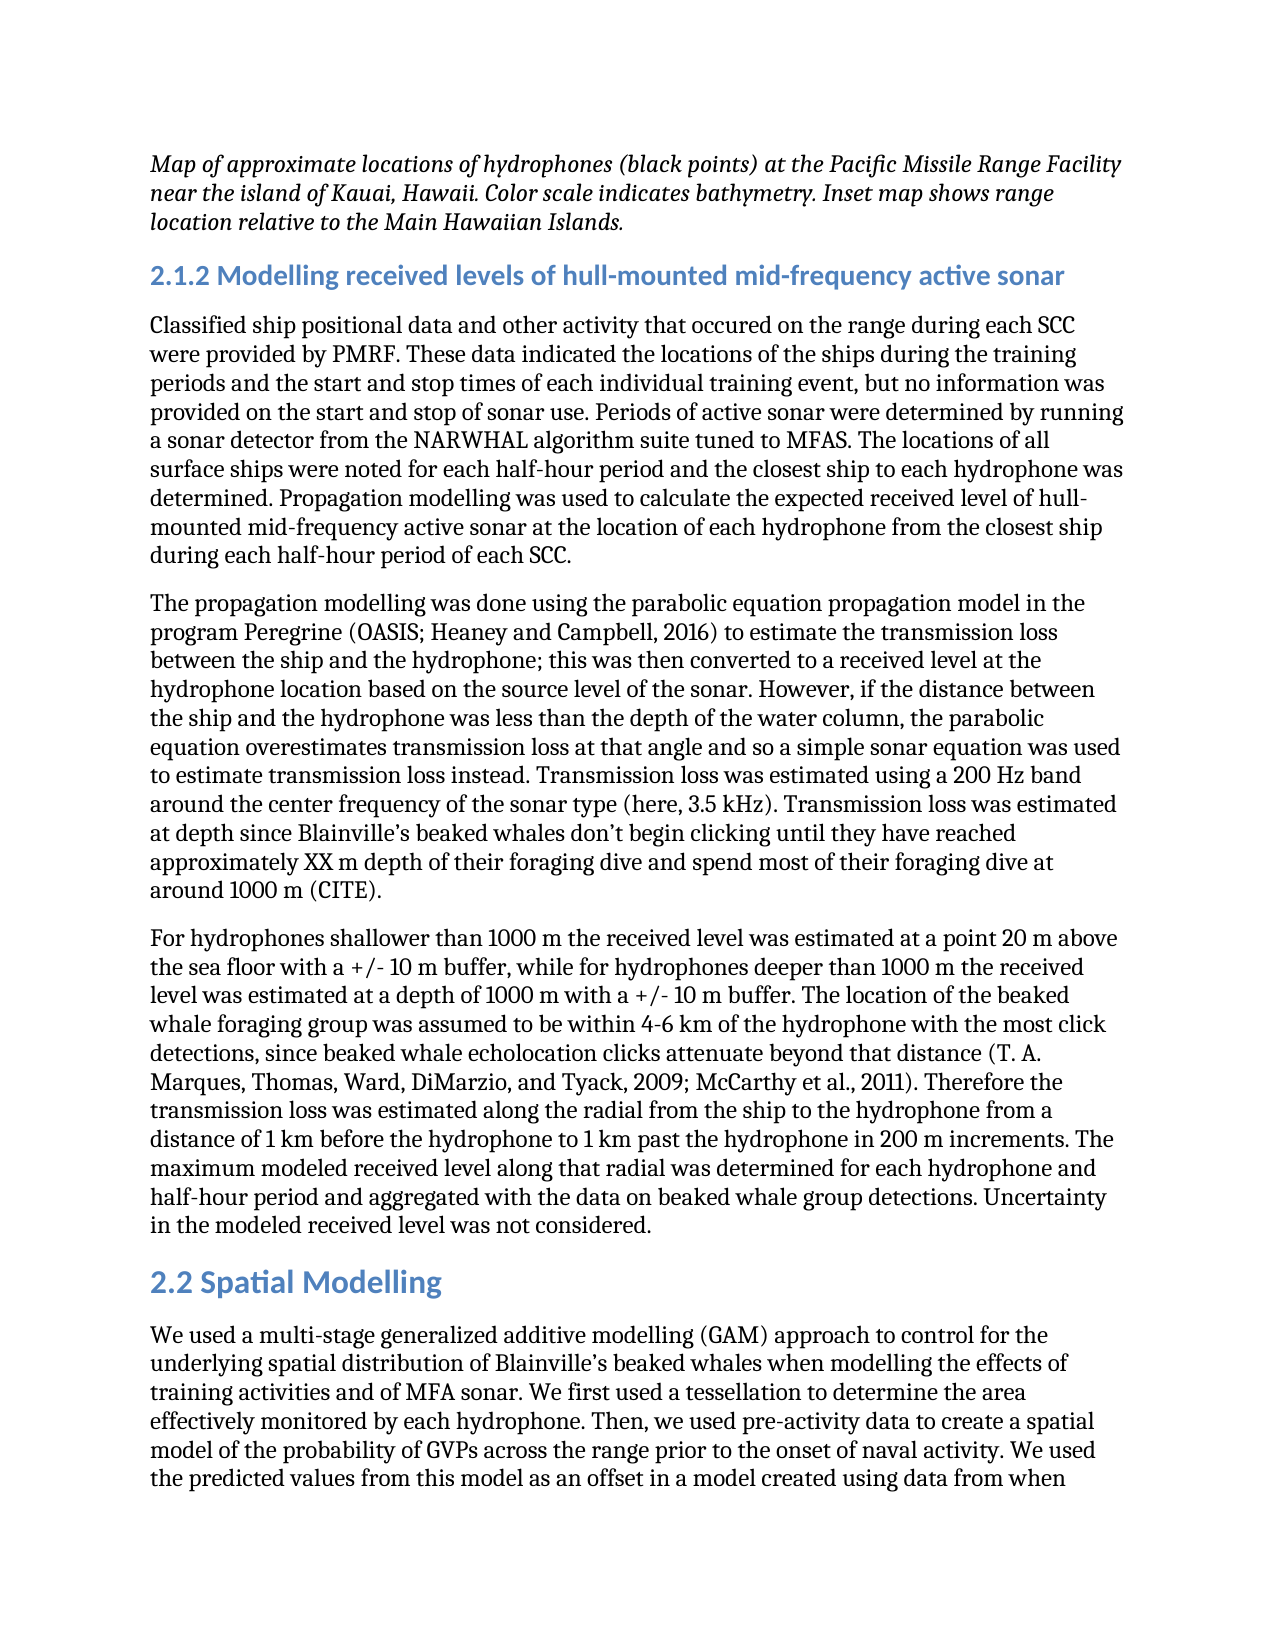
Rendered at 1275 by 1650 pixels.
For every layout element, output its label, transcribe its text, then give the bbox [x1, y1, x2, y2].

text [150, 1321, 1125, 1493]
text Map of approximate locations of hydrophones (black points) at the Pacific Missile Range Facility near the island of Kauai, Hawaii. Color scale indicates bathymetry. Inset map shows range location relative to the Main Hawaiian Islands. [150, 150, 1125, 236]
text The propagation modelling was done using the parabolic equation propagation model in the program Peregrine (OASIS; Heaney and Campbell, 2016) to estimate the transmission loss between the ship and the hydrophone; this was then converted to a received level at the hydrophone location based on the source level of the sonar. However, if the distance between the ship and the hydrophone was less than the depth of the water column, the parabolic equation overestimates transmission loss at that angle and so a simple sonar equation was used to estimate transmission loss instead. Transmission loss was estimated using a 200 Hz band around the center frequency of the sonar type (here, 3.5 kHz). Transmission loss was estimated at depth since Blainville’s beaked whales don’t begin clicking until they have reached approximately XX m depth of their foraging dive and spend most of their foraging dive at around 1000 m (CITE). [150, 589, 1125, 905]
text Classified ship positional data and other activity that occured on the range during each SCC were provided by PMRF. These data indicated the locations of the ships during the training periods and the start and stop times of each individual training event, but no information was provided on the start and stop of sonar use. Periods of active sonar were determined by running a sonar detector from the NARWHAL algorithm suite tuned to MFAS. The locations of all surface ships were noted for each half-hour period and the closest ship to each hydrophone was determined. Propagation modelling was used to calculate the expected received level of hull-mounted mid-frequency active sonar at the location of each hydrophone from the closest ship during each half-hour period of each SCC. [150, 311, 1125, 570]
subtitle 2.1.2 Modelling received levels of hull-mounted mid-frequency active sonar [150, 257, 1125, 293]
subtitle 2.2 Spatial Modelling [150, 1261, 1125, 1302]
text For hydrophones shallower than 1000 m the received level was estimated at a point 20 m above the sea floor with a +/- 10 m buffer, while for hydrophones deeper than 1000 m the received level was estimated at a depth of 1000 m with a +/- 10 m buffer. The location of the beaked whale foraging group was assumed to be within 4-6 km of the hydrophone with the most click detections, since beaked whale echolocation clicks attenuate beyond that distance (T. A. Marques, Thomas, Ward, DiMarzio, and Tyack, 2009; McCarthy et al., 2011). Therefore the transmission loss was estimated along the radial from the ship to the hydrophone from a distance of 1 km before the hydrophone to 1 km past the hydrophone in 200 m increments. The maximum modeled received level along that radial was determined for each hydrophone and half-hour period and aggregated with the data on beaked whale group detections. Uncertainty in the modeled received level was not considered. [150, 924, 1125, 1240]
